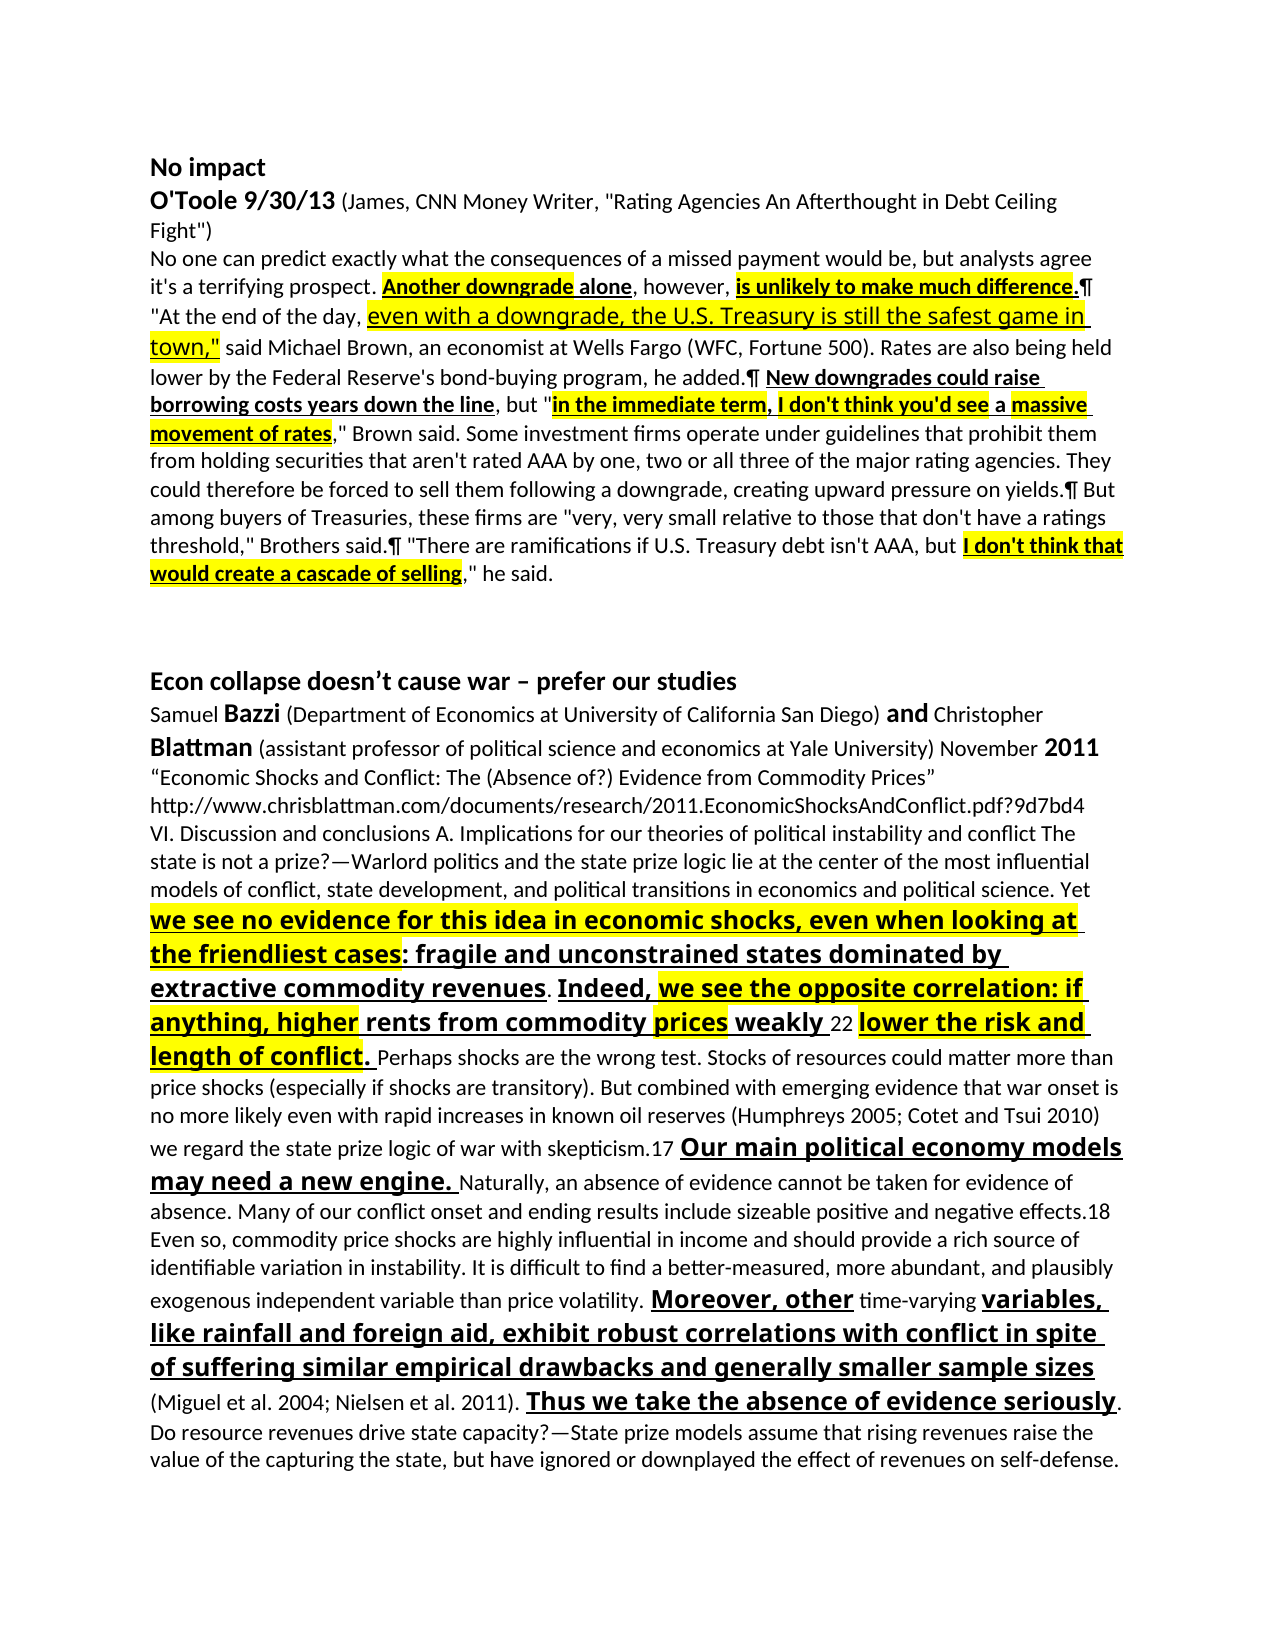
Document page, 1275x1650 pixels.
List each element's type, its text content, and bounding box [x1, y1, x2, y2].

subtitle Econ collapse doesn’t cause war – prefer our studies [150, 664, 1125, 697]
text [150, 819, 1125, 1474]
text No one can predict exactly what the consequences of a missed payment would be, but analysts agree it's a terrifying prospect. Another downgrade alone, however, is unlikely to make much difference.¶ "At the end of the day, even with a downgrade, the U.S. Treasury is still the safest game in town," said Michael Brown, an economist at Wells Fargo (WFC, Fortune 500). Rates are also being held lower by the Federal Reserve's bond-buying program, he added.¶ New downgrades could raise borrowing costs years down the line, but "in the immediate term, I don't think you'd see a massive movement of rates," Brown said. Some investment firms operate under guidelines that prohibit them from holding securities that aren't rated AAA by one, two or all three of the major rating agencies. They could therefore be forced to sell them following a downgrade, creating upward pressure on yields.¶ But among buyers of Treasuries, these firms are "very, very small relative to those that don't have a ratings threshold," Brothers said.¶ "There are ramifications if U.S. Treasury debt isn't AAA, but I don't think that would create a cascade of selling," he said. [150, 244, 1125, 587]
text Samuel Bazzi (Department of Economics at University of California San Diego) and Christopher Blattman (assistant professor of political science and economics at Yale University) November 2011 “Economic Shocks and Conflict: The (Absence of?) Evidence from Commodity Prices” http://www.chrisblattman.com/documents/research/2011.EconomicShocksAndConflict.pdf?9d7bd4 [150, 697, 1125, 819]
text O'Toole 9/30/13 (James, CNN Money Writer, "Rating Agencies An Afterthought in Debt Ceiling Fight") [150, 183, 1125, 244]
subtitle No impact [150, 150, 1125, 183]
